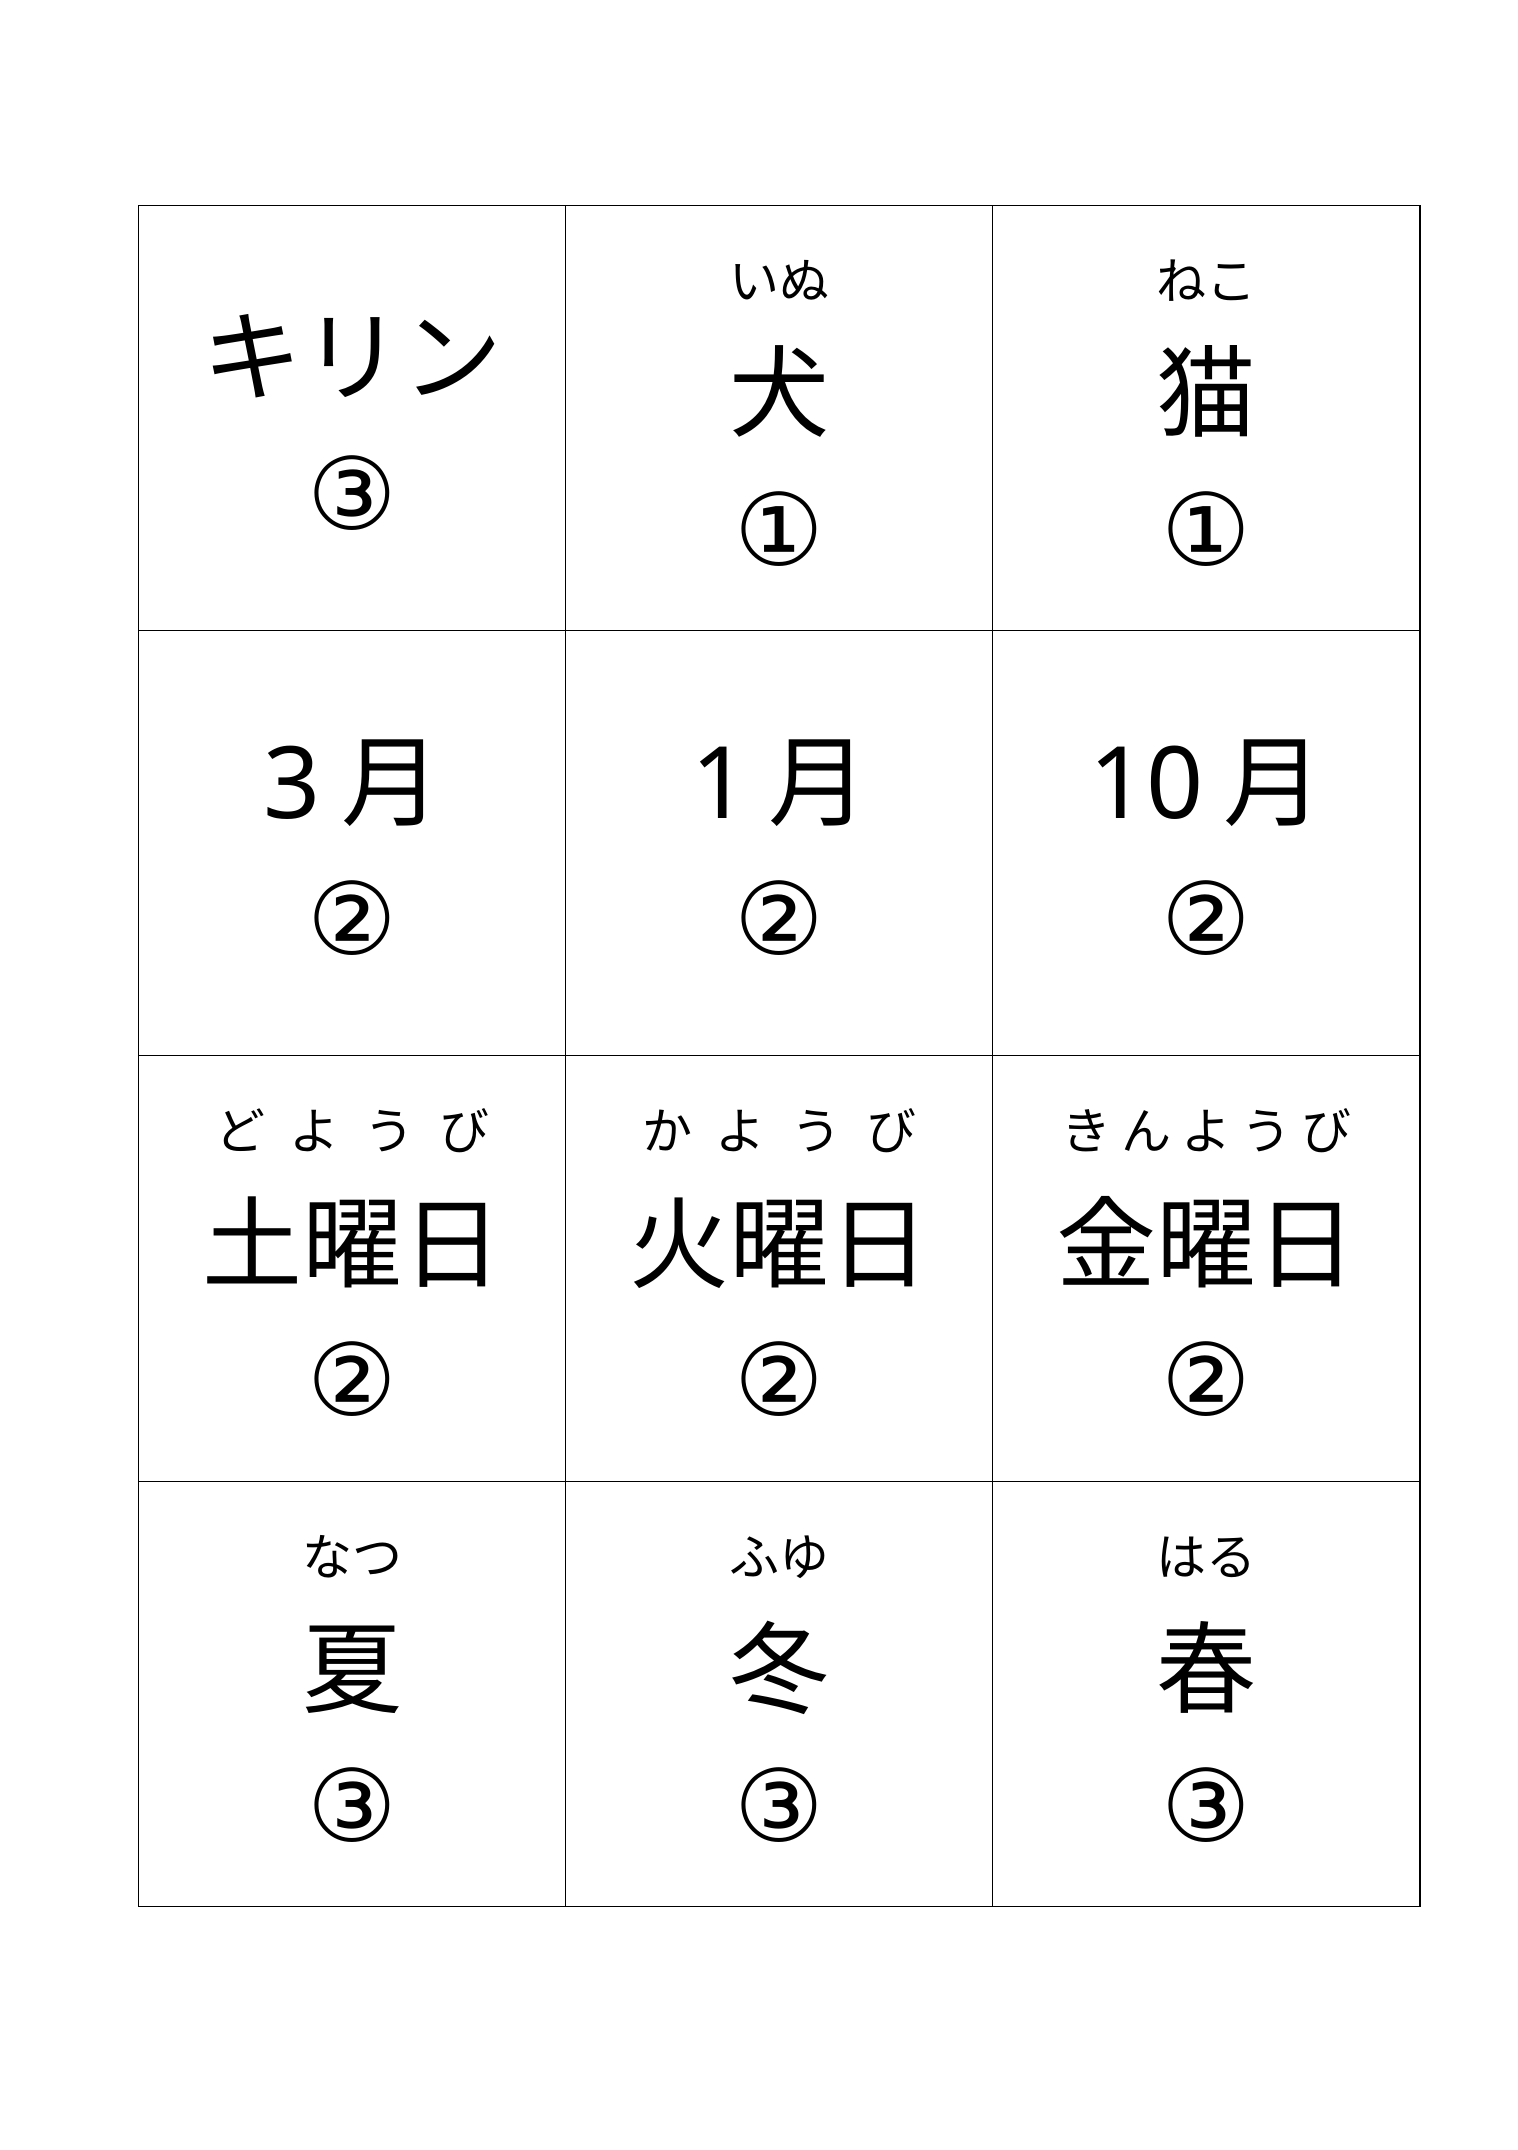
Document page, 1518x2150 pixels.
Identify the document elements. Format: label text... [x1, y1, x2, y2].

table_header ① [566, 206, 992, 630]
table_cell ② [566, 1056, 992, 1481]
table_cell 3月 ② [139, 631, 565, 1055]
table_cell ② [139, 1056, 565, 1481]
table_cell ③ [139, 1482, 565, 1906]
table_cell 10月 ② [993, 631, 1419, 1055]
table_cell ③ [566, 1482, 992, 1906]
table_cell ③ [993, 1482, 1419, 1906]
table_header キリン ③ [139, 206, 565, 630]
table_cell 1月 ② [566, 631, 992, 1055]
table_cell ② [993, 1056, 1419, 1481]
table_header ① [993, 206, 1419, 630]
